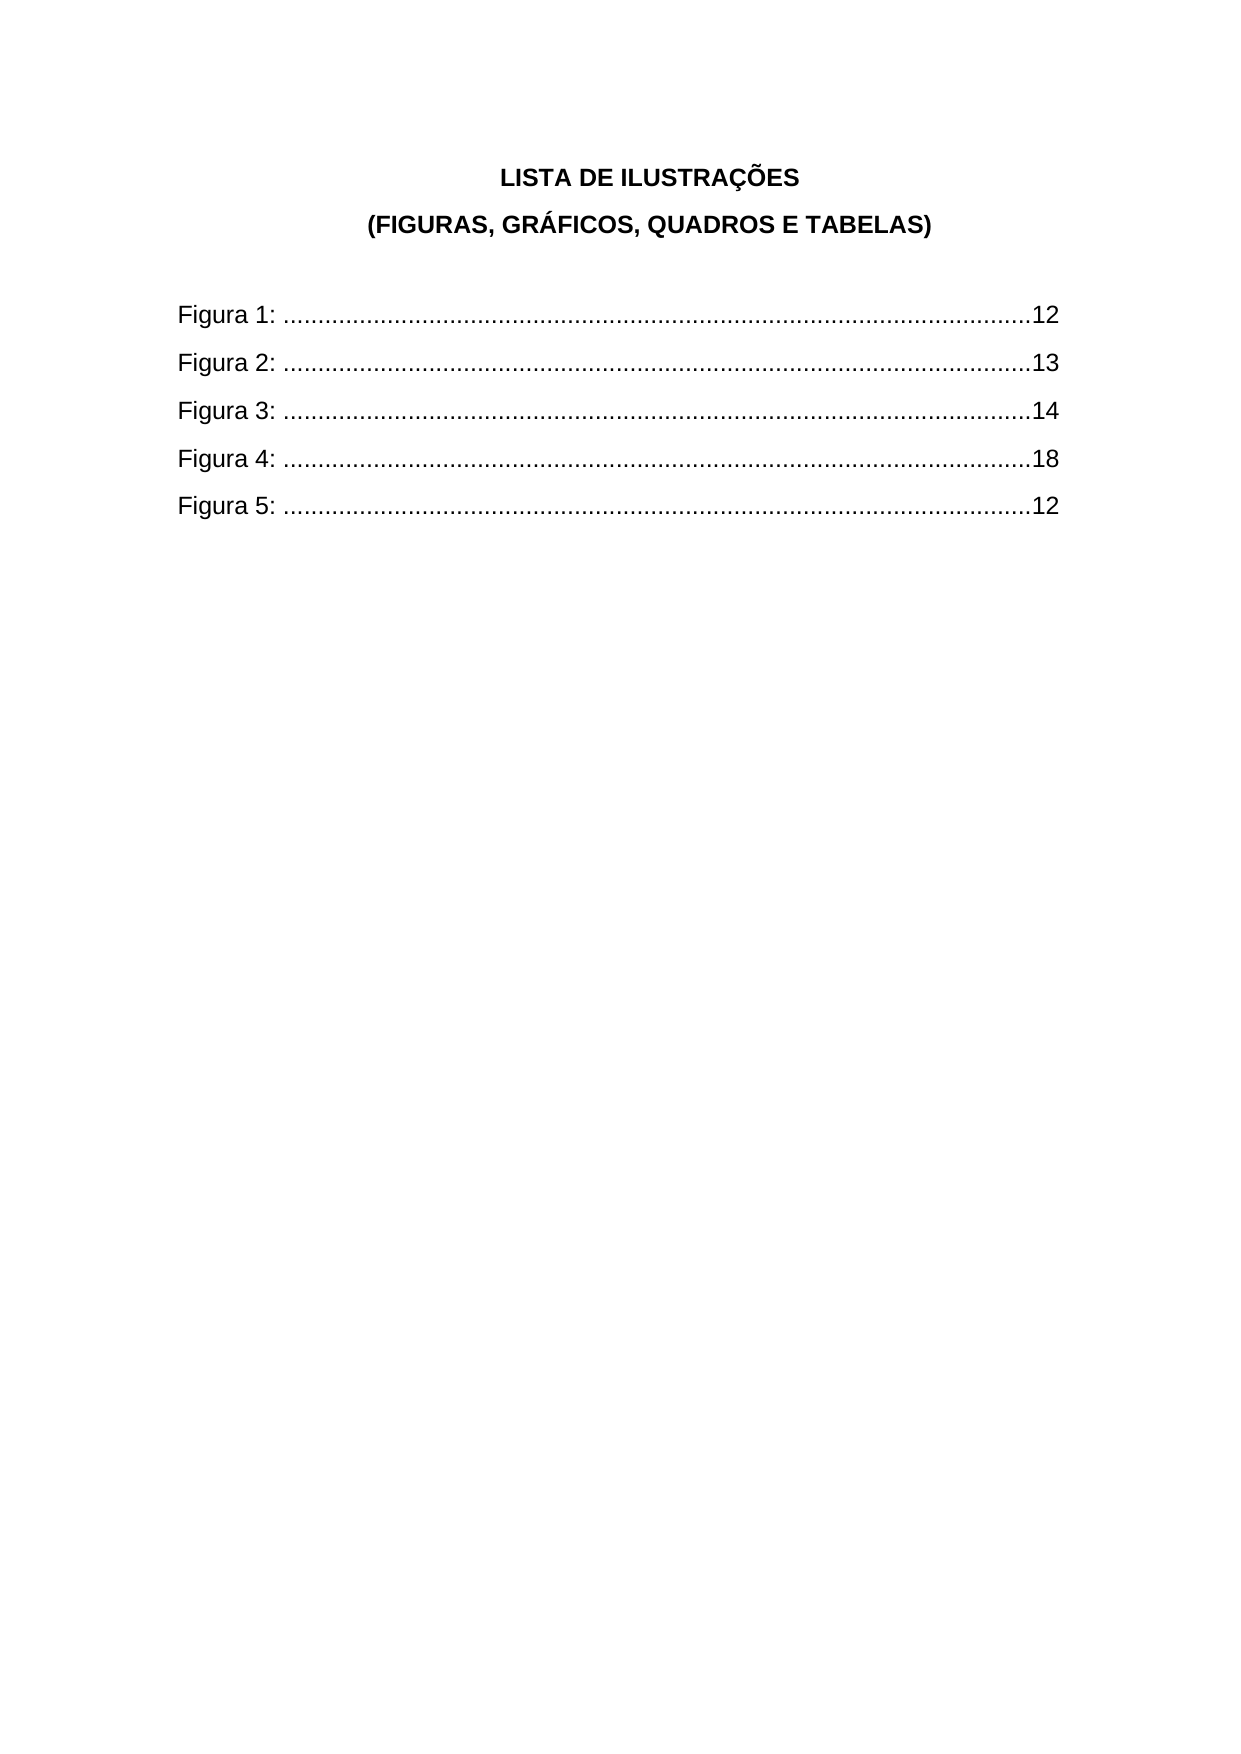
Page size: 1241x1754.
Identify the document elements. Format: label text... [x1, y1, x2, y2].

text Figura 4: ............................................................................................................18 [177, 443, 1122, 472]
text (FIGURAS, GRÁFICOS, QUADROS E TABELAS) [177, 210, 1122, 239]
text LISTA DE ILUSTRAÇÕES [177, 162, 1122, 191]
text Figura 2: ............................................................................................................13 [177, 348, 1122, 377]
text Figura 5: ............................................................................................................12 [177, 491, 1122, 520]
text Figura 1: ............................................................................................................12 [177, 300, 1122, 329]
text Figura 3: ............................................................................................................14 [177, 396, 1122, 424]
